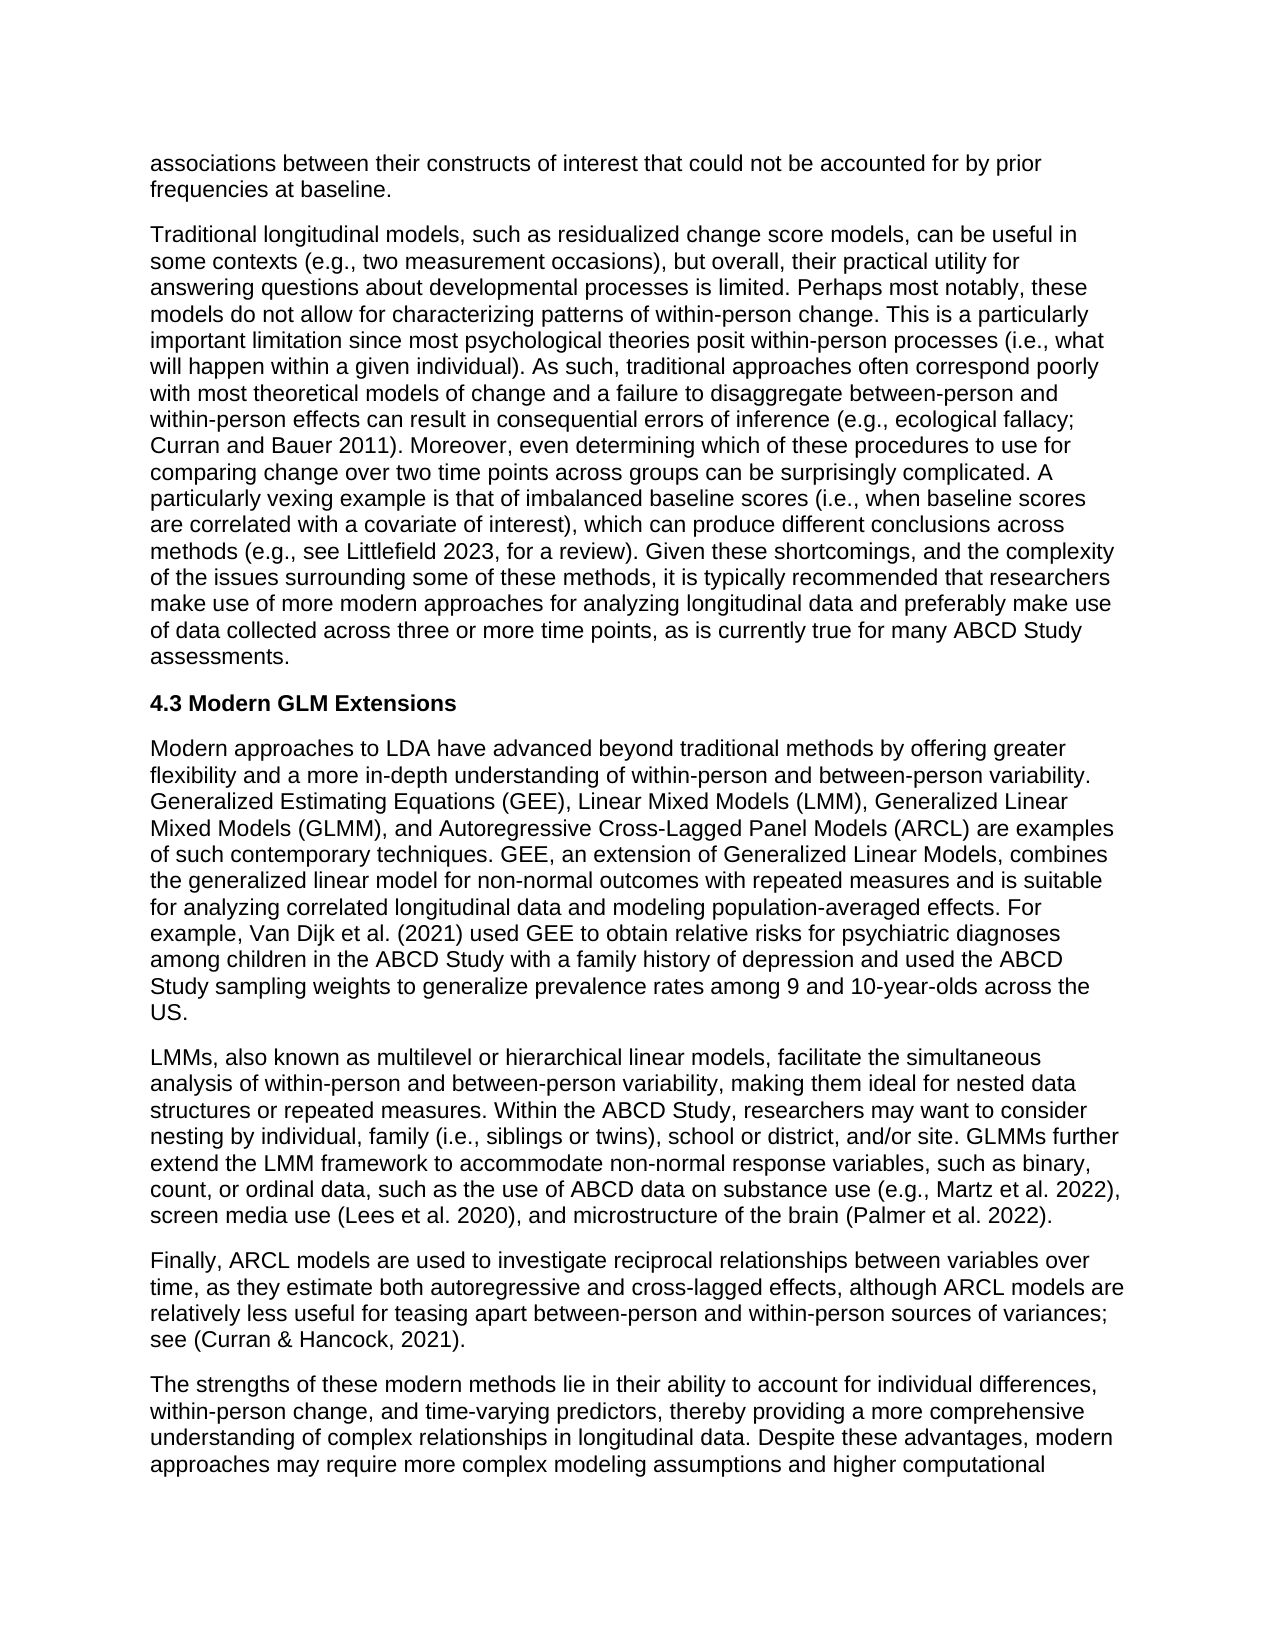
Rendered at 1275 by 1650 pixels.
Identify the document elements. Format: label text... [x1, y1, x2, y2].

text LMMs, also known as multilevel or hierarchical linear models, facilitate the simultaneous analysis of within-person and between-person variability, making them ideal for nested data structures or repeated measures. Within the ABCD Study, researchers may want to consider nesting by individual, family (i.e., siblings or twins), school or district, and/or site. GLMMs further extend the LMM framework to accommodate non-normal response variables, such as binary, count, or ordinal data, such as the use of ABCD data on substance use (e.g., Martz et al. 2022), screen media use (Lees et al. 2020), and microstructure of the brain (Palmer et al. 2022). [150, 1044, 1125, 1228]
subtitle 4.3 Modern GLM Extensions [150, 690, 1125, 717]
text Finally, ARCL models are used to investigate reciprocal relationships between variables over time, as they estimate both autoregressive and cross-lagged effects, although ARCL models are relatively less useful for teasing apart between-person and within-person sources of variances; see (Curran & Hancock, 2021). [150, 1247, 1125, 1353]
text Traditional longitudinal models, such as residualized change score models, can be useful in some contexts (e.g., two measurement occasions), but overall, their practical utility for answering questions about developmental processes is limited. Perhaps most notably, these models do not allow for characterizing patterns of within-person change. This is a particularly important limitation since most psychological theories posit within-person processes (i.e., what will happen within a given individual). As such, traditional approaches often correspond poorly with most theoretical models of change and a failure to disaggregate between-person and within-person effects can result in consequential errors of inference (e.g., ecological fallacy; Curran and Bauer 2011). Moreover, even determining which of these procedures to use for comparing change over two time points across groups can be surprisingly complicated. A particularly vexing example is that of imbalanced baseline scores (i.e., when baseline scores are correlated with a covariate of interest), which can produce different conclusions across methods (e.g., see Littlefield 2023, for a review). Given these shortcomings, and the complexity of the issues surrounding some of these methods, it is typically recommended that researchers make use of more modern approaches for analyzing longitudinal data and preferably make use of data collected across three or more time points, as is currently true for many ABCD Study assessments. [150, 221, 1125, 669]
text Modern approaches to LDA have advanced beyond traditional methods by offering greater flexibility and a more in-depth understanding of within-person and between-person variability. Generalized Estimating Equations (GEE), Linear Mixed Models (LMM), Generalized Linear Mixed Models (GLMM), and Autoregressive Cross-Lagged Panel Models (ARCL) are examples of such contemporary techniques. GEE, an extension of Generalized Linear Models, combines the generalized linear model for non-normal outcomes with repeated measures and is suitable for analyzing correlated longitudinal data and modeling population-averaged effects. For example, Van Dijk et al. (2021) used GEE to obtain relative risks for psychiatric diagnoses among children in the ABCD Study with a family history of depression and used the ABCD Study sampling weights to generalize prevalence rates among 9 and 10-year-olds across the US. [150, 735, 1125, 1025]
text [150, 1371, 1125, 1477]
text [150, 150, 1125, 203]
